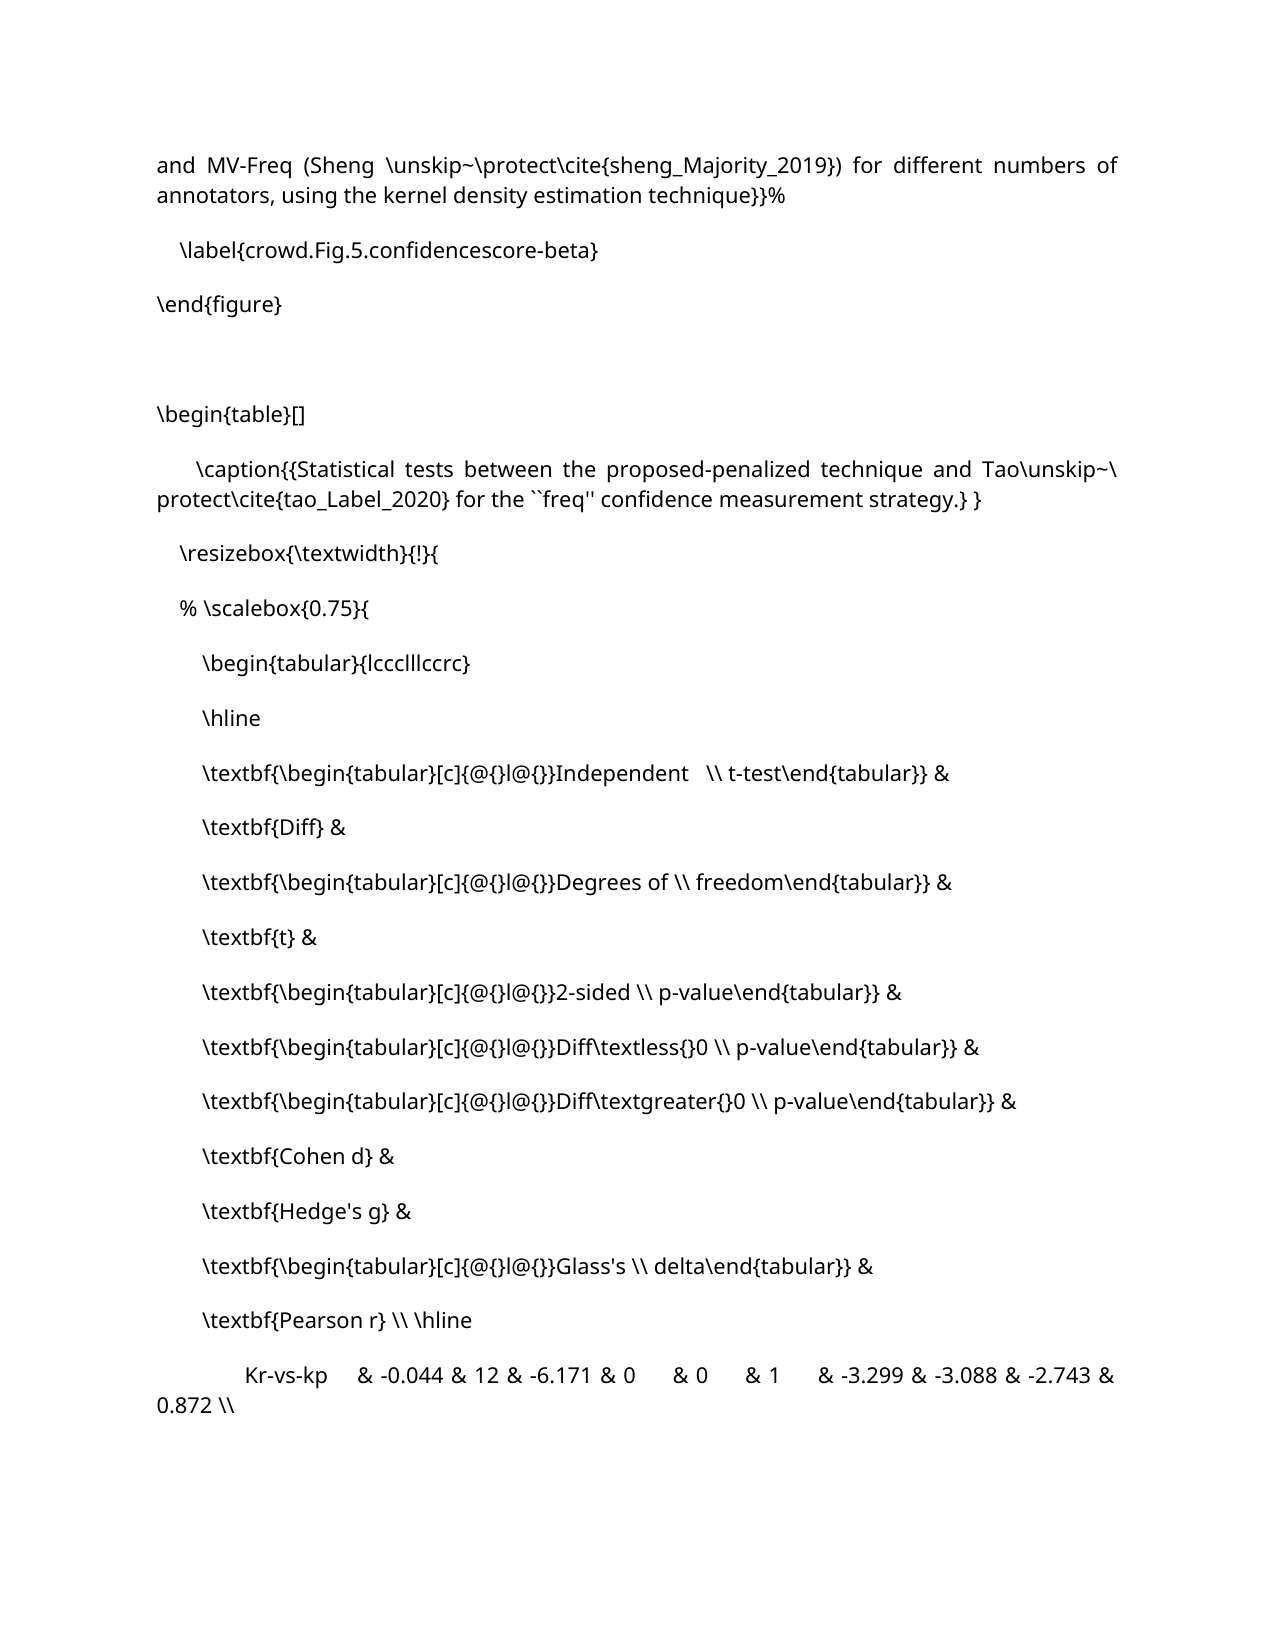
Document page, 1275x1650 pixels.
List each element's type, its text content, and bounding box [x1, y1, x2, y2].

text \caption{{Statistical tests between the proposed-penalized technique and Tao\unskip~\protect\cite{tao_Label_2020} for the ``freq'' confidence measurement strategy.} } [156, 454, 1118, 513]
text \hline [156, 703, 1118, 732]
text \textbf{t} & [156, 922, 1118, 952]
text \textbf{Hedge's g} & [156, 1196, 1118, 1226]
text Kr-vs-kp & -0.044 & 12 & -6.171 & 0 & 0 & 1 & -3.299 & -3.088 & -2.743 & 0.872 \\ [156, 1360, 1118, 1420]
text \textbf{\begin{tabular}[c]{@{}l@{}}Degrees of \\ freedom\end{tabular}} & [156, 867, 1118, 897]
text \textbf{\begin{tabular}[c]{@{}l@{}}Diff\textgreater{}0 \\ p-value\end{tabular}} & [156, 1086, 1118, 1116]
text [156, 150, 1118, 209]
text \textbf{\begin{tabular}[c]{@{}l@{}}Diff\textless{}0 \\ p-value\end{tabular}} & [156, 1031, 1118, 1061]
text \end{figure} [156, 289, 1118, 319]
text \textbf{Diff} & [156, 812, 1118, 842]
text \textbf{Pearson r} \\ \hline [156, 1305, 1118, 1335]
text % \scalebox{0.75}{ [156, 593, 1118, 623]
text \textbf{Cohen d} & [156, 1141, 1118, 1171]
text \textbf{\begin{tabular}[c]{@{}l@{}}Glass's \\ delta\end{tabular}} & [156, 1251, 1118, 1280]
text \textbf{\begin{tabular}[c]{@{}l@{}}Independent \\ t-test\end{tabular}} & [156, 757, 1118, 787]
text \begin{table}[] [156, 399, 1118, 429]
text \label{crowd.Fig.5.confidencescore-beta} [156, 234, 1118, 264]
text \begin{tabular}{lccclllccrc} [156, 648, 1118, 678]
text \resizebox{\textwidth}{!}{ [156, 538, 1118, 568]
text \textbf{\begin{tabular}[c]{@{}l@{}}2-sided \\ p-value\end{tabular}} & [156, 977, 1118, 1006]
